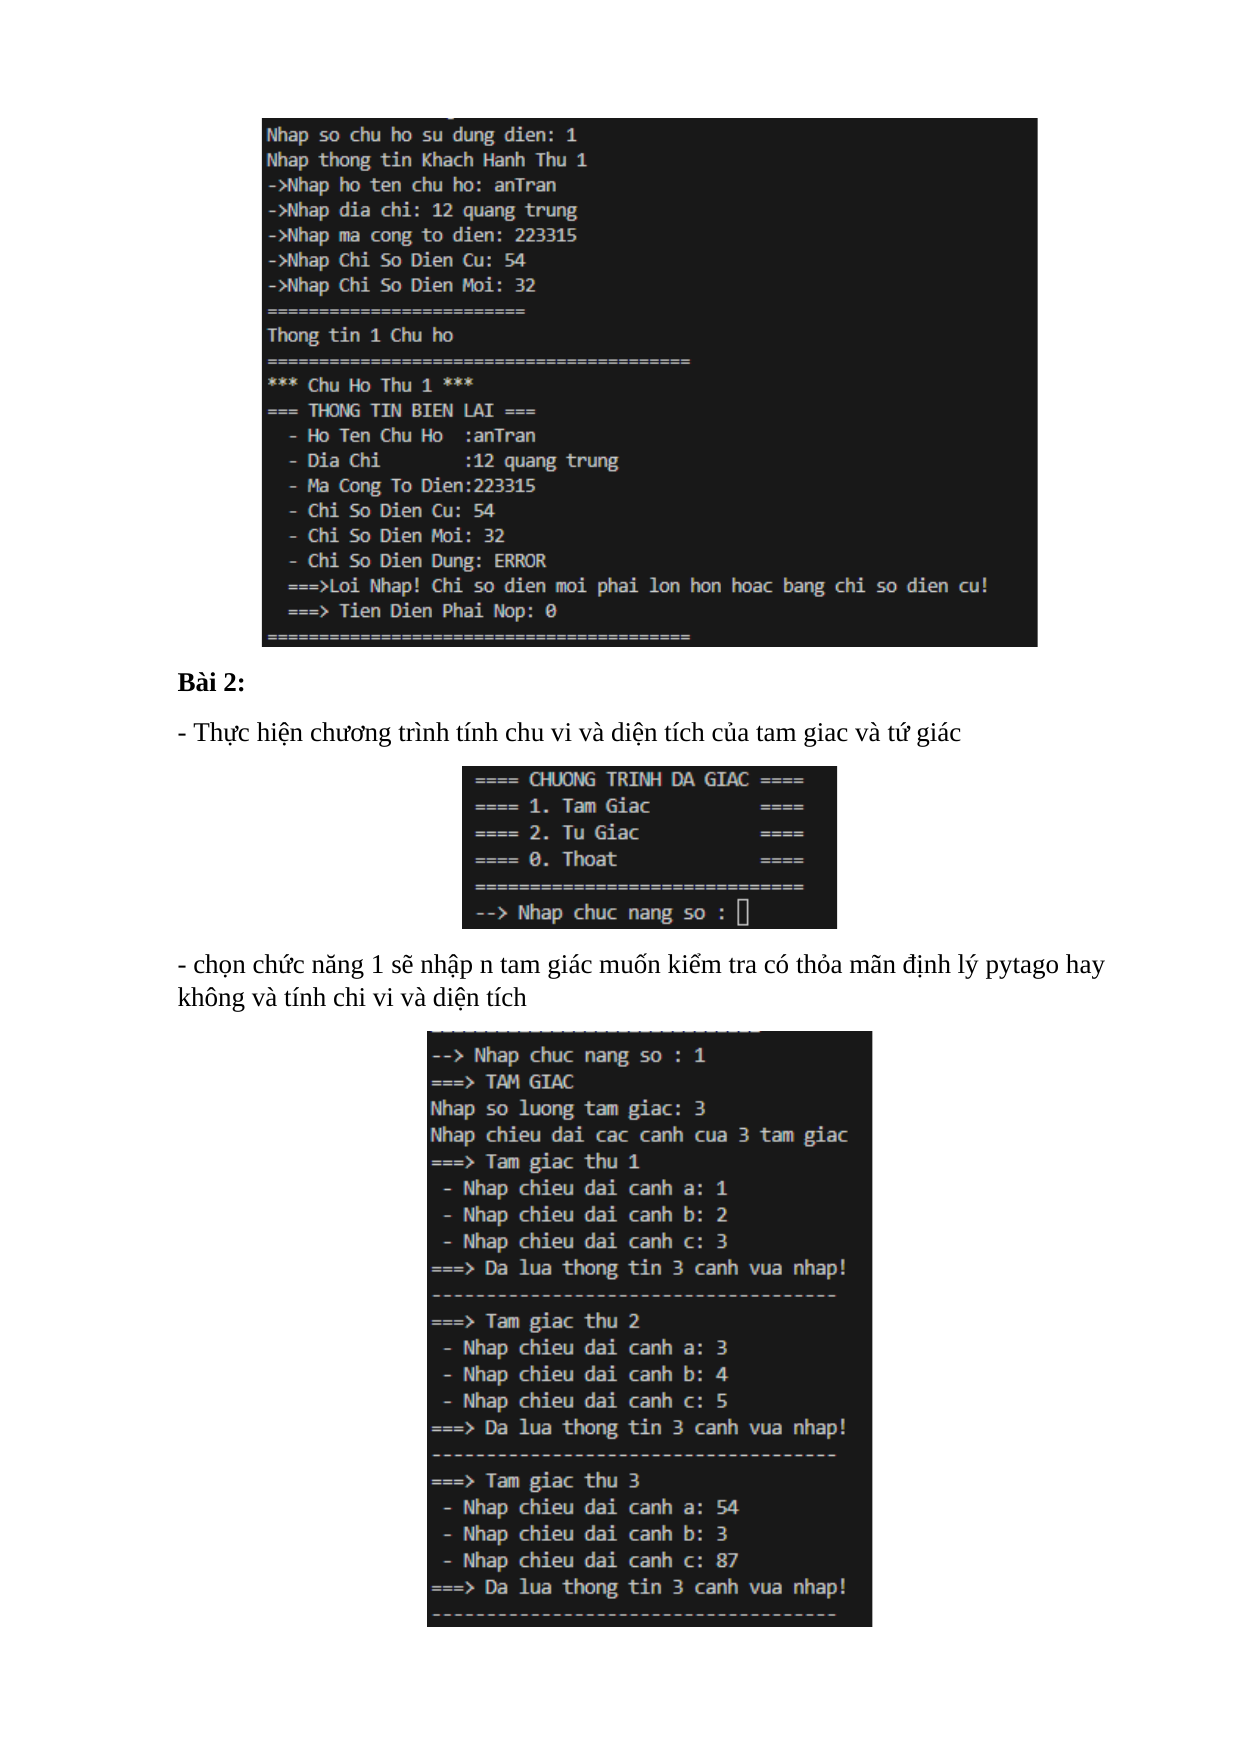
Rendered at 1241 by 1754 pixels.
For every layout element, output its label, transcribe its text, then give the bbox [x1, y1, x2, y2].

picture [427, 1031, 873, 1627]
text Bài 2: [177, 666, 1122, 697]
picture [261, 118, 1038, 647]
text - chọn chức năng 1 sẽ nhập n tam giác muốn kiểm tra có thỏa mãn định lý pytago hay không và tính chi vi và diện tích [177, 948, 1122, 1012]
picture [462, 766, 838, 929]
text - Thực hiện chương trình tính chu vi và diện tích của tam giac và tứ giác [177, 716, 1122, 747]
